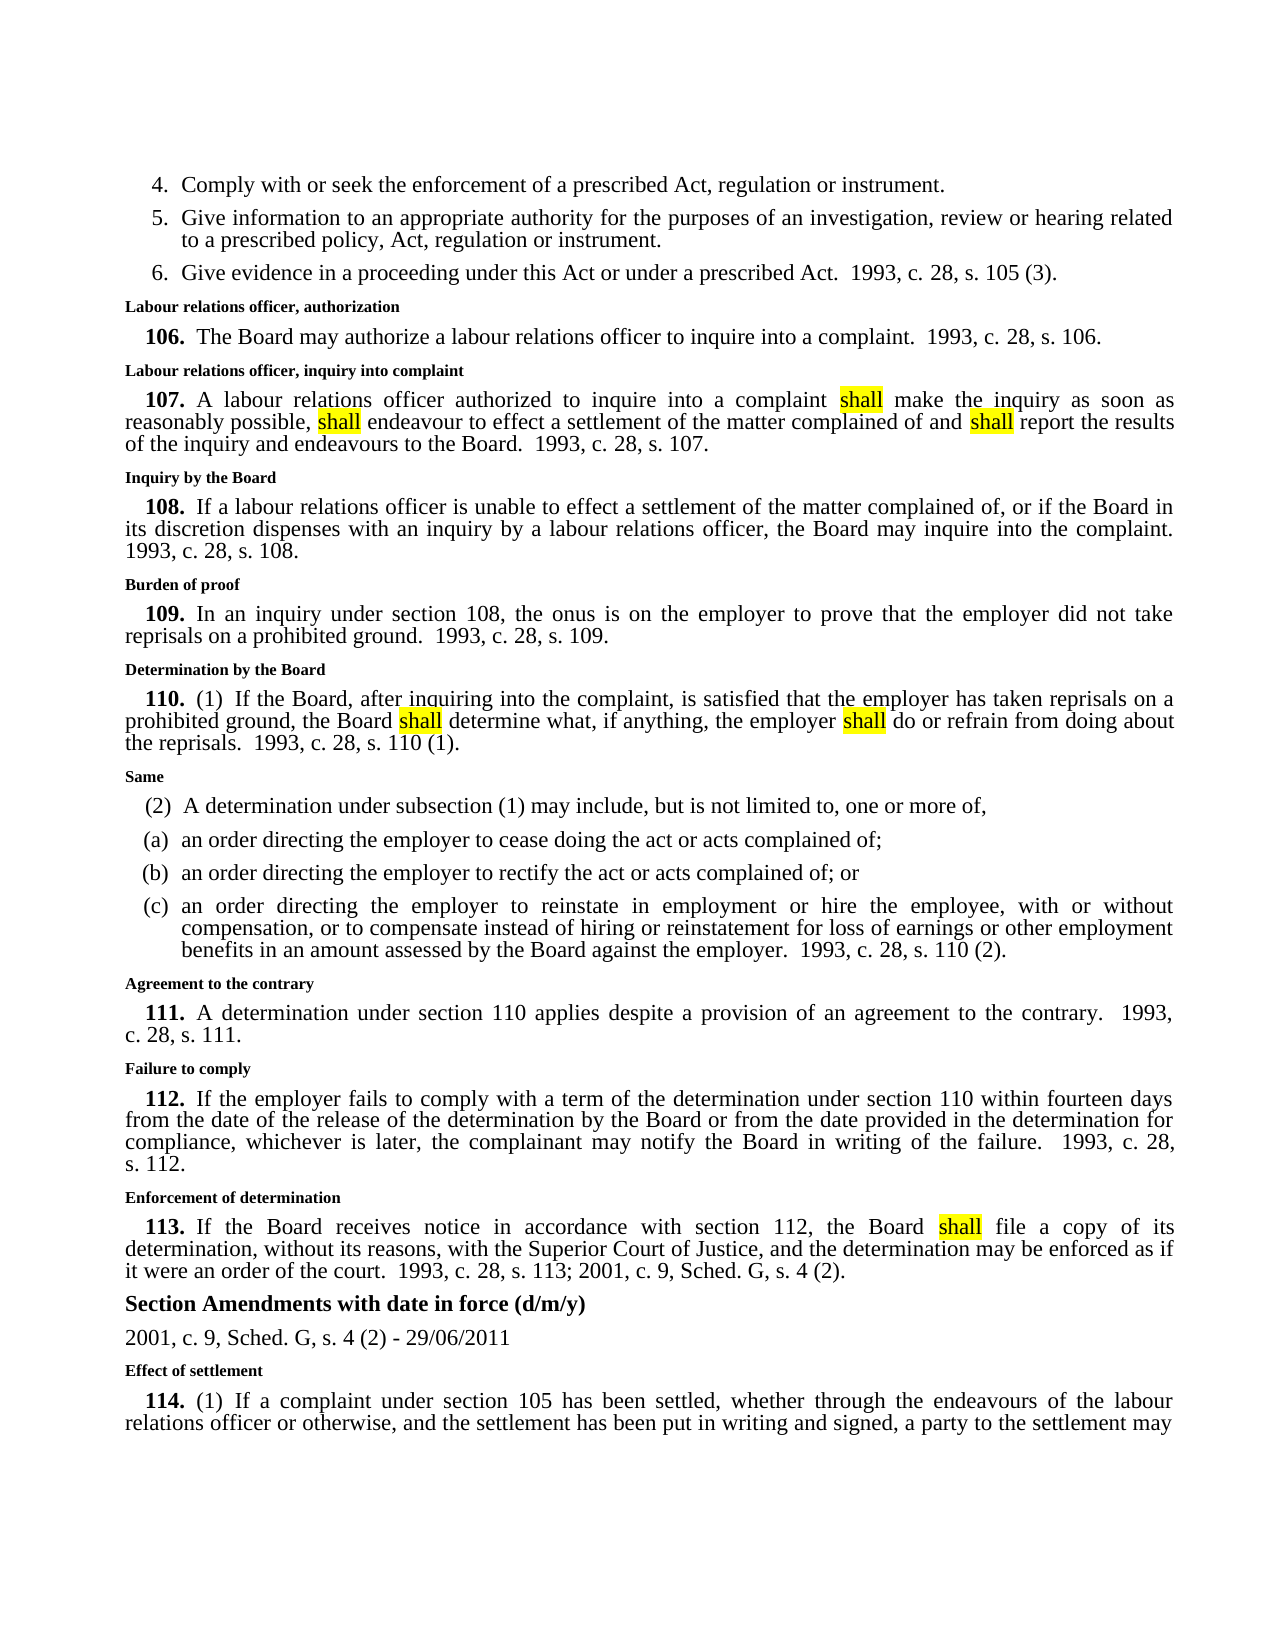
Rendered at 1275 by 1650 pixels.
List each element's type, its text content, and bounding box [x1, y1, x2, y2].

text (2) A determination under subsection (1) may include, but is not limited to, one or more of, [125, 796, 1175, 818]
text 109. In an inquiry under section 108, the onus is on the employer to prove that the employer did not take reprisals on a prohibited ground. 1993, c. 28, s. 109. [125, 604, 1175, 648]
text Determination by the Board [125, 660, 1175, 679]
text 4. Comply with or seek the enforcement of a prescribed Act, regulation or instrument. [125, 175, 1175, 197]
text Same [125, 767, 1175, 786]
text Section Amendments with date in force (d/m/y) [125, 1294, 1175, 1316]
text 107. A labour relations officer authorized to inquire into a complaint shall make the inquiry as soon as reasonably possible, shall endeavour to effect a settlement of the matter complained of and shall report the results of the inquiry and endeavours to the Board. 1993, c. 28, s. 107. [125, 390, 1175, 456]
text Enforcement of determination [125, 1188, 1175, 1207]
text 5. Give information to an appropriate authority for the purposes of an investigation, review or hearing related to a prescribed policy, Act, regulation or instrument. [125, 208, 1175, 252]
text 106. The Board may authorize a labour relations officer to inquire into a complaint. 1993, c. 28, s. 106. [125, 327, 1175, 349]
text 112. If the employer fails to comply with a term of the determination under section 110 within fourteen days from the date of the release of the determination by the Board or from the date provided in the determination for compliance, whichever is later, the complainant may notify the Board in writing of the failure. 1993, c. 28, s. 112. [125, 1089, 1175, 1176]
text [125, 1391, 1175, 1434]
text 113. If the Board receives notice in accordance with section 112, the Board shall file a copy of its determination, without its reasons, with the Superior Court of Justice, and the determination may be enforced as if it were an order of the court. 1993, c. 28, s. 113; 2001, c. 9, Sched. G, s. 4 (2). [125, 1217, 1175, 1283]
text Effect of settlement [125, 1362, 1175, 1381]
text Agreement to the contrary [125, 974, 1175, 993]
text Inquiry by the Board [125, 468, 1175, 487]
text Burden of proof [125, 575, 1175, 594]
text (c) an order directing the employer to reinstate in employment or hire the employee, with or without compensation, or to compensate instead of hiring or reinstatement for loss of earnings or other employment benefits in an amount assessed by the Board against the employer. 1993, c. 28, s. 110 (2). [125, 896, 1175, 962]
text 6. Give evidence in a proceeding under this Act or under a prescribed Act. 1993, c. 28, s. 105 (3). [125, 263, 1175, 285]
text 2001, c. 9, Sched. G, s. 4 (2) - 29/06/2011 [125, 1328, 1175, 1349]
text Labour relations officer, inquiry into complaint [125, 361, 1175, 380]
text Failure to comply [125, 1059, 1175, 1078]
text 111. A determination under section 110 applies despite a provision of an agreement to the contrary. 1993, c. 28, s. 111. [125, 1003, 1175, 1047]
text 108. If a labour relations officer is unable to effect a settlement of the matter complained of, or if the Board in its discretion dispenses with an inquiry by a labour relations officer, the Board may inquire into the complaint. 1993, c. 28, s. 108. [125, 497, 1175, 563]
text (a) an order directing the employer to cease doing the act or acts complained of; [125, 830, 1175, 852]
text Labour relations officer, authorization [125, 298, 1175, 316]
text 110. (1) If the Board, after inquiring into the complaint, is satisfied that the employer has taken reprisals on a prohibited ground, the Board shall determine what, if anything, the employer shall do or refrain from doing about the reprisals. 1993, c. 28, s. 110 (1). [125, 689, 1175, 755]
text (b) an order directing the employer to rectify the act or acts complained of; or [125, 863, 1175, 885]
